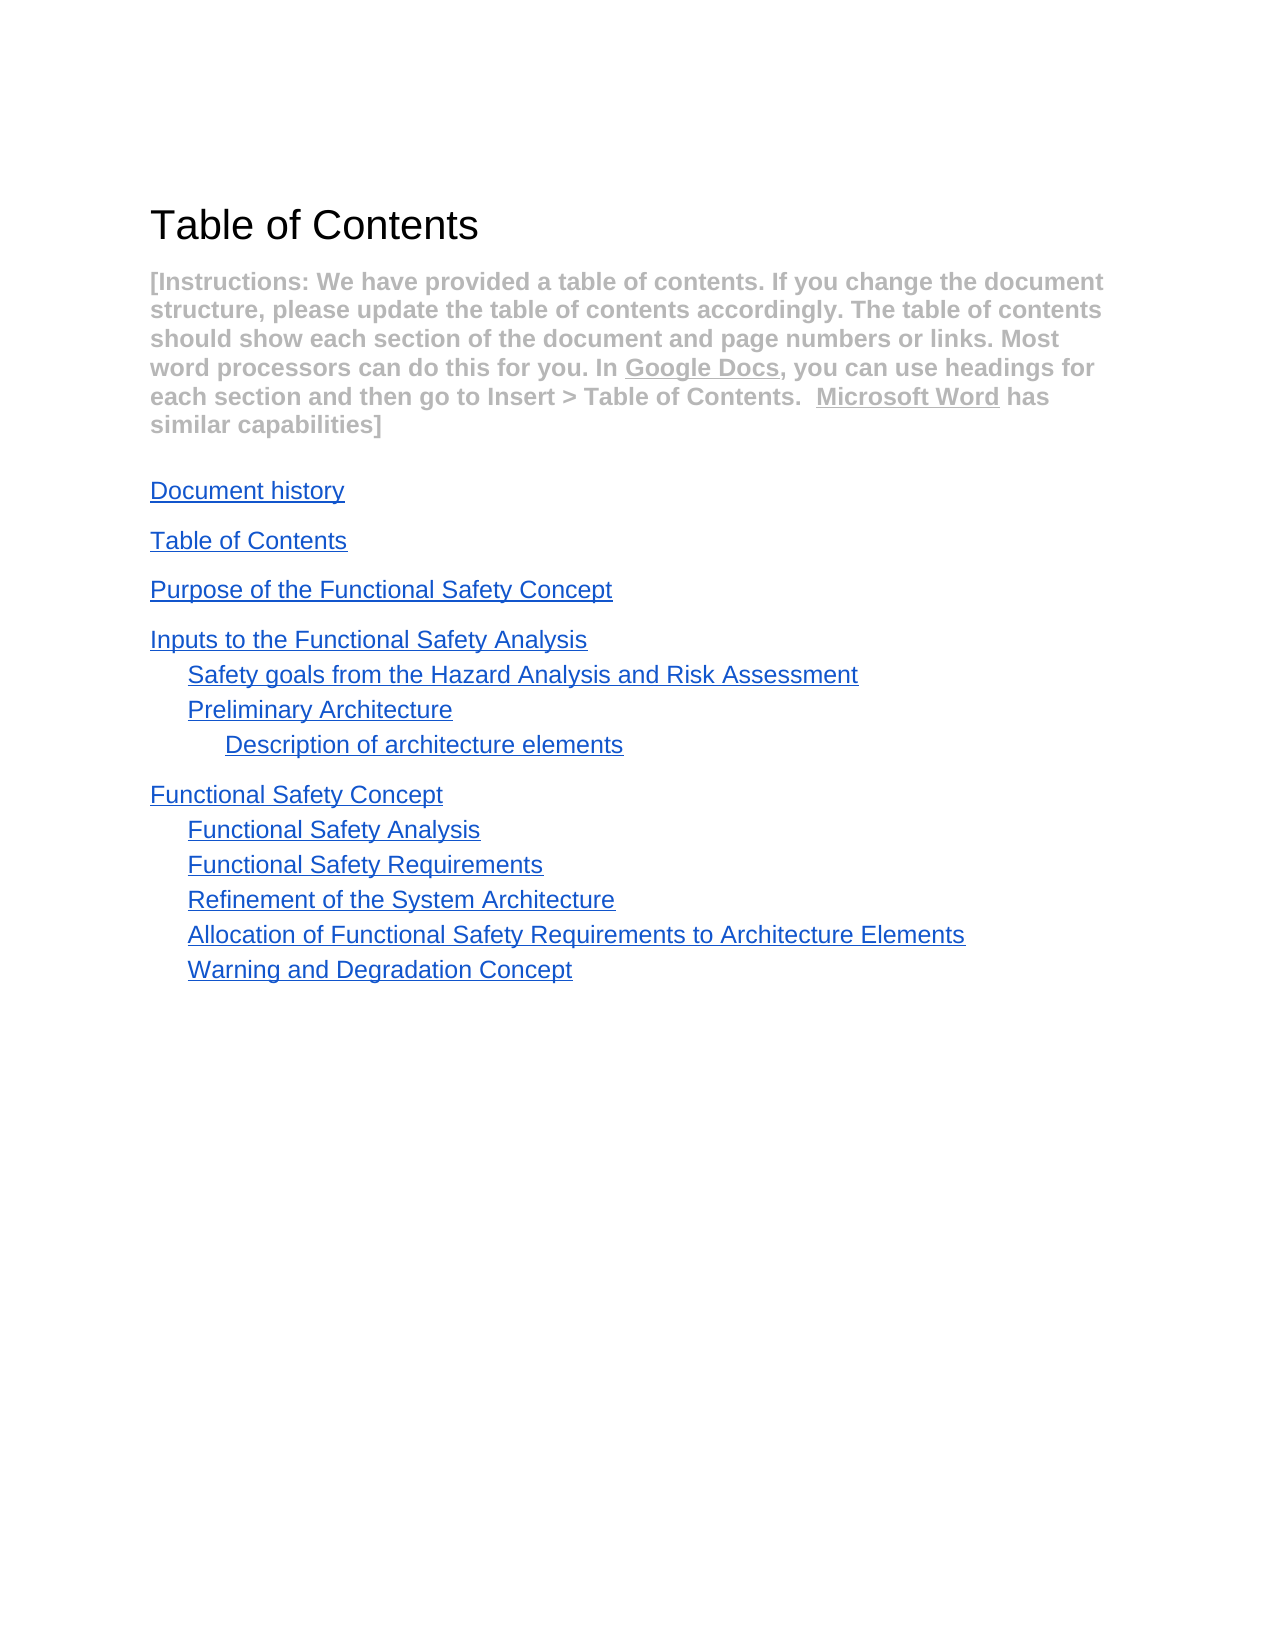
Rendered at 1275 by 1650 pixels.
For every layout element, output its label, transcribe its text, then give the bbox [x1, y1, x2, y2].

text [Instructions: We have provided a table of contents. If you change the document structure, please update the table of contents accordingly. The table of contents should show each section of the document and page numbers or links. Most word processors can do this for you. In Google Docs, you can use headings for each section and then go to Insert > Table of Contents. Microsoft Word has similar capabilities] [150, 267, 1125, 439]
subtitle Table of Contents [150, 200, 1125, 248]
